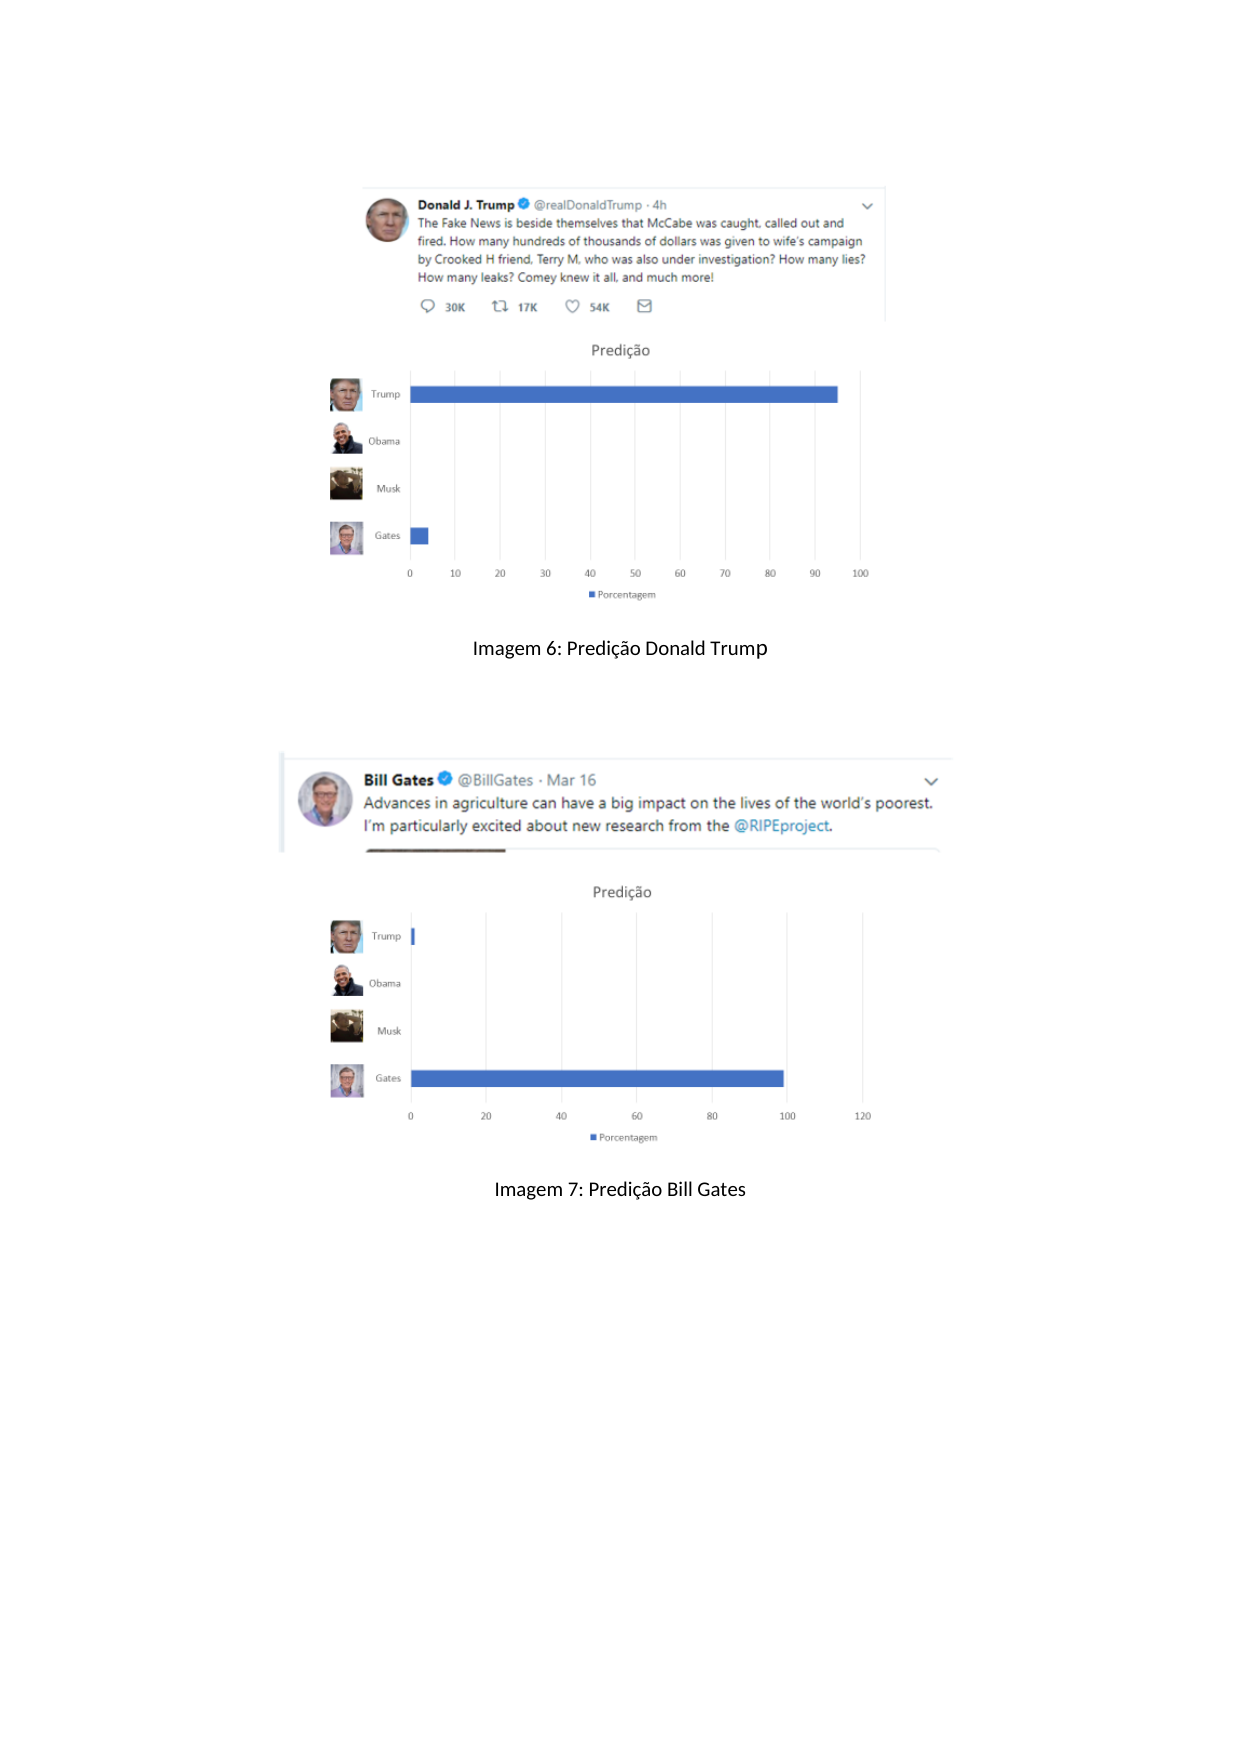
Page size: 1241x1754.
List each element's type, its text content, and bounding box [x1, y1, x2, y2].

picture [177, 147, 1040, 633]
picture [177, 688, 1043, 1176]
text Imagem 7: Predição Bill Gates [177, 1176, 1063, 1201]
text Imagem 6: Predição Donald Trump [177, 633, 1063, 661]
